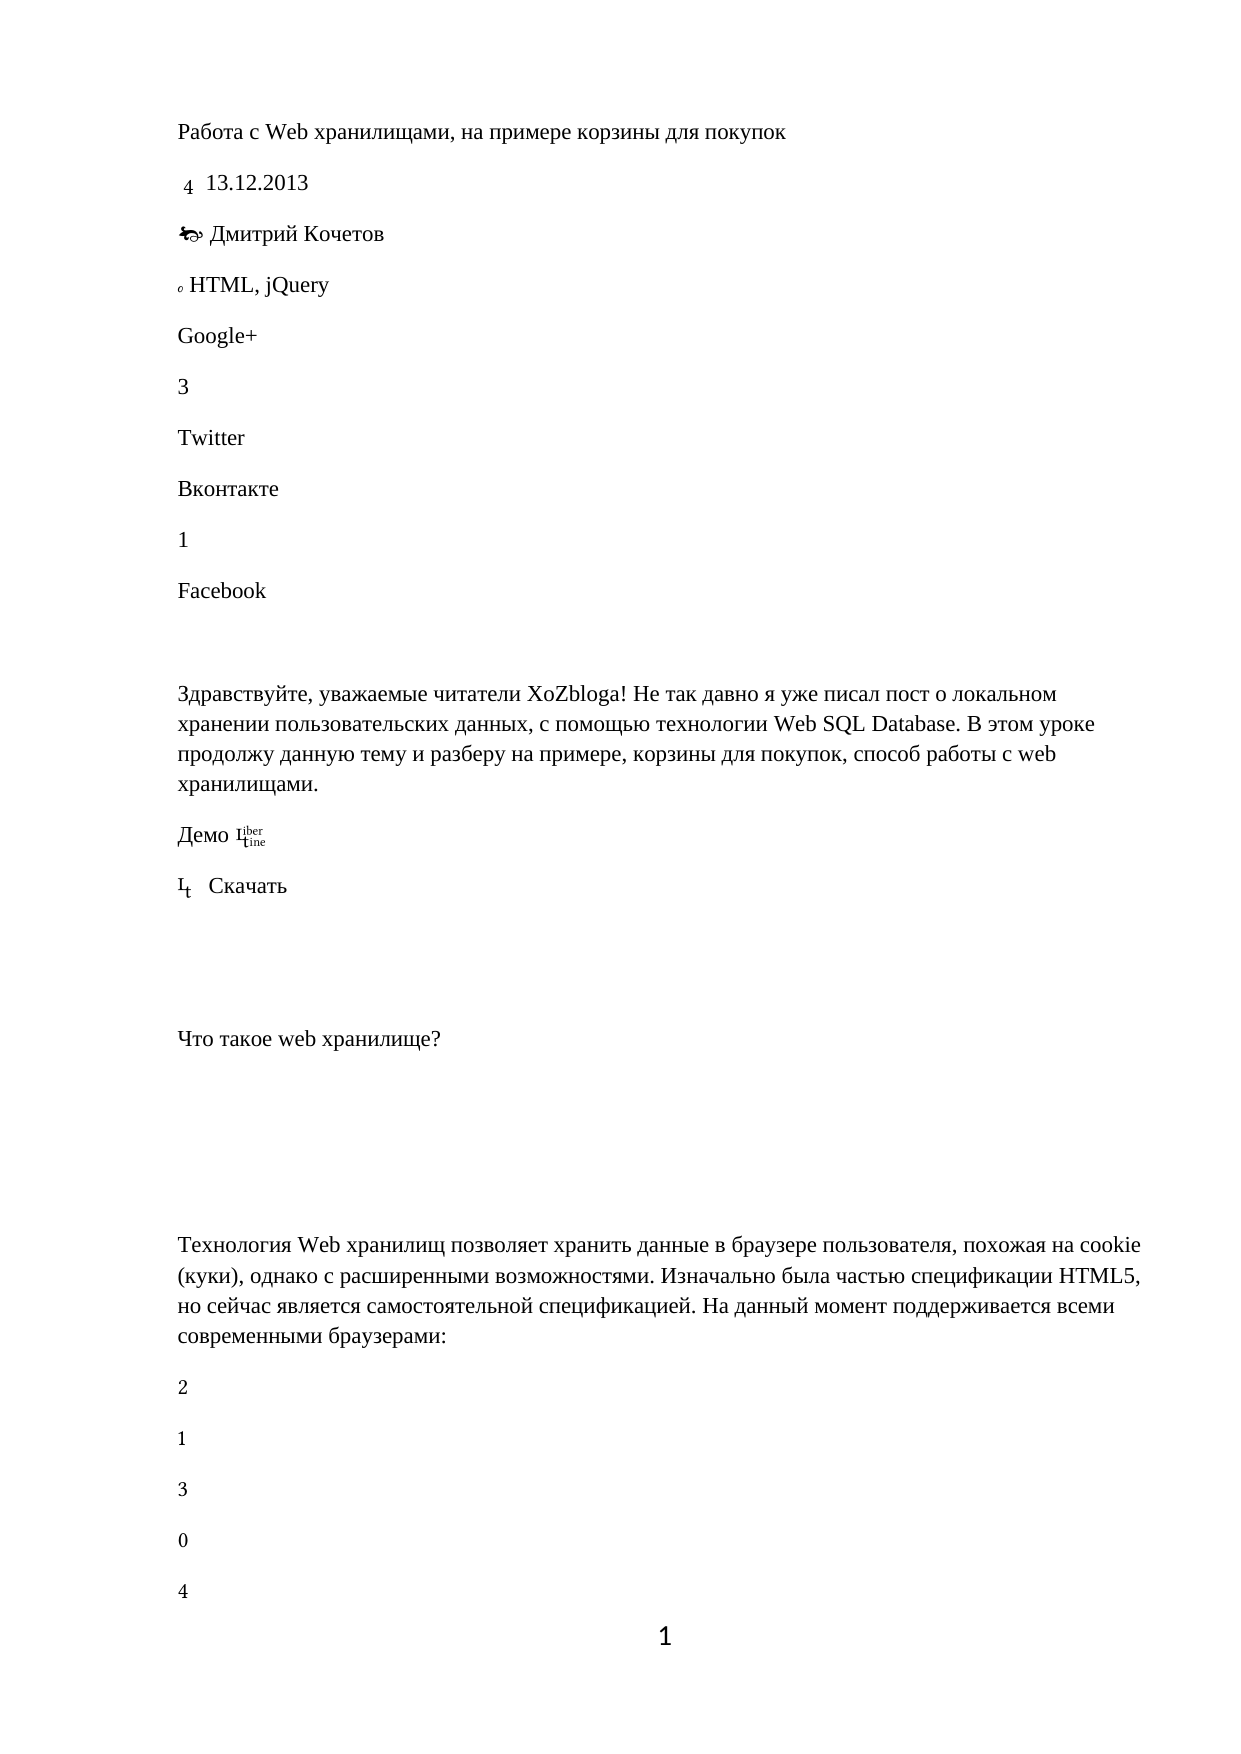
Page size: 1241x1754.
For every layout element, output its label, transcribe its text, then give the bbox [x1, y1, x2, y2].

text Здравствуйте, уважаемые читатели XoZbloga! Не так давно я уже писал пост о локальном хранении пользовательских данных, с помощью технологии Web SQL Database. В этом уроке продолжу данную тему и разберу на примере, корзины для покупок, способ работы с web хранилищами. [177, 679, 1152, 797]
text Работа с Web хранилищами, на примере корзины для покупок [177, 118, 1152, 144]
text  Скачать [177, 872, 1152, 899]
text 1 [177, 526, 1152, 553]
text  [177, 1577, 1152, 1604]
text  [177, 1526, 1152, 1553]
text  13.12.2013 [177, 169, 1152, 196]
text Технология Web хранилищ позволяет хранить данные в браузере пользователя, похожая на cookie (куки), однако с расширенными возможностями. Изначально была частью спецификации HTML5, но сейчас является самостоятельной спецификацией. На данный момент поддерживается всеми современными браузерами: [177, 1232, 1152, 1348]
text  Дмитрий Кочетов [177, 220, 1152, 247]
text  HTML, jQuery [177, 271, 1152, 298]
text  [177, 1373, 1152, 1399]
text Google+ [177, 322, 1152, 349]
text Вконтакте [177, 475, 1152, 502]
text Facebook [177, 577, 1152, 604]
text Демо  [177, 821, 1152, 848]
text Twitter [177, 424, 1152, 451]
text  [177, 1475, 1152, 1502]
text  [177, 1424, 1152, 1451]
text Что такое web хранилище? [177, 1025, 1152, 1052]
text 3 [177, 373, 1152, 400]
